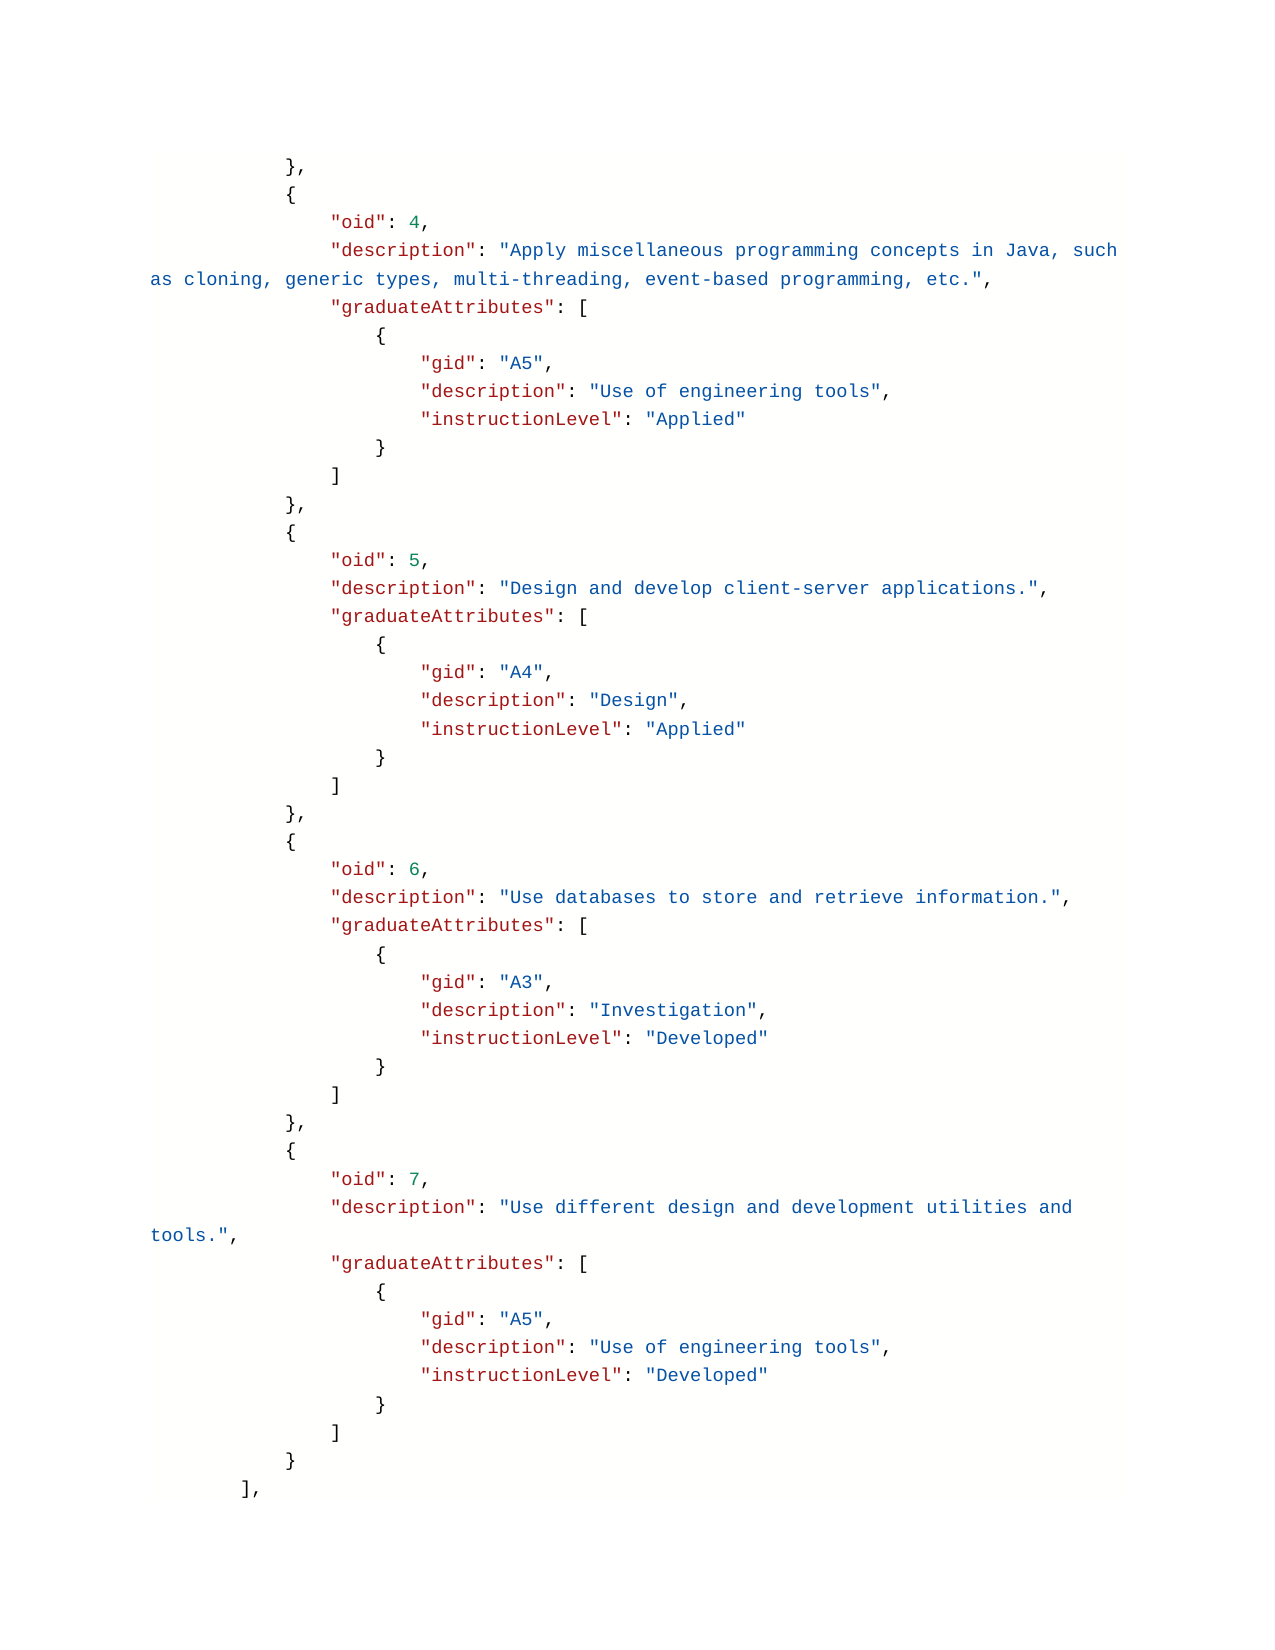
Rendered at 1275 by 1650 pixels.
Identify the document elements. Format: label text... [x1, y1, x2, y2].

text "description": "Investigation", [150, 994, 1125, 1022]
text { [150, 1134, 1125, 1162]
text { [150, 628, 1125, 656]
text } [150, 431, 1125, 459]
text "description": "Design", [150, 684, 1125, 712]
text ] [150, 1078, 1125, 1106]
text "gid": "A5", [150, 347, 1125, 375]
text "description": "Use of engineering tools", [150, 1331, 1125, 1359]
text }, [150, 150, 1125, 178]
text { [150, 319, 1125, 347]
text "oid": 5, [150, 544, 1125, 572]
text ] [150, 459, 1125, 487]
text "oid": 6, [150, 853, 1125, 881]
text "oid": 4, [150, 206, 1125, 234]
text "graduateAttributes": [ [150, 909, 1125, 937]
text ], [150, 1472, 1125, 1500]
text "description": "Use different design and development utilities and tools.", [150, 1191, 1125, 1247]
text "gid": "A5", [150, 1303, 1125, 1331]
text "gid": "A3", [150, 966, 1125, 994]
text } [150, 1387, 1125, 1416]
text { [150, 178, 1125, 206]
text } [150, 1444, 1125, 1472]
text }, [150, 797, 1125, 825]
text "description": "Use of engineering tools", [150, 375, 1125, 403]
text "description": "Apply miscellaneous programming concepts in Java, such as cloning, generic types, multi-threading, event-based programming, etc.", [150, 234, 1125, 291]
text "instructionLevel": "Applied" [150, 403, 1125, 431]
text "graduateAttributes": [ [150, 1247, 1125, 1275]
text }, [150, 1106, 1125, 1134]
text "gid": "A4", [150, 656, 1125, 684]
text "instructionLevel": "Applied" [150, 712, 1125, 741]
text { [150, 1275, 1125, 1303]
text } [150, 1050, 1125, 1078]
text { [150, 937, 1125, 966]
text "description": "Design and develop client-server applications.", [150, 572, 1125, 600]
text "description": "Use databases to store and retrieve information.", [150, 881, 1125, 909]
text "graduateAttributes": [ [150, 600, 1125, 628]
text { [150, 516, 1125, 544]
text { [150, 825, 1125, 853]
text "oid": 7, [150, 1162, 1125, 1191]
text } [150, 741, 1125, 769]
text }, [150, 487, 1125, 516]
text ] [150, 1416, 1125, 1444]
text "instructionLevel": "Developed" [150, 1359, 1125, 1387]
text "graduateAttributes": [ [150, 291, 1125, 319]
text ] [150, 769, 1125, 797]
text "instructionLevel": "Developed" [150, 1022, 1125, 1050]
